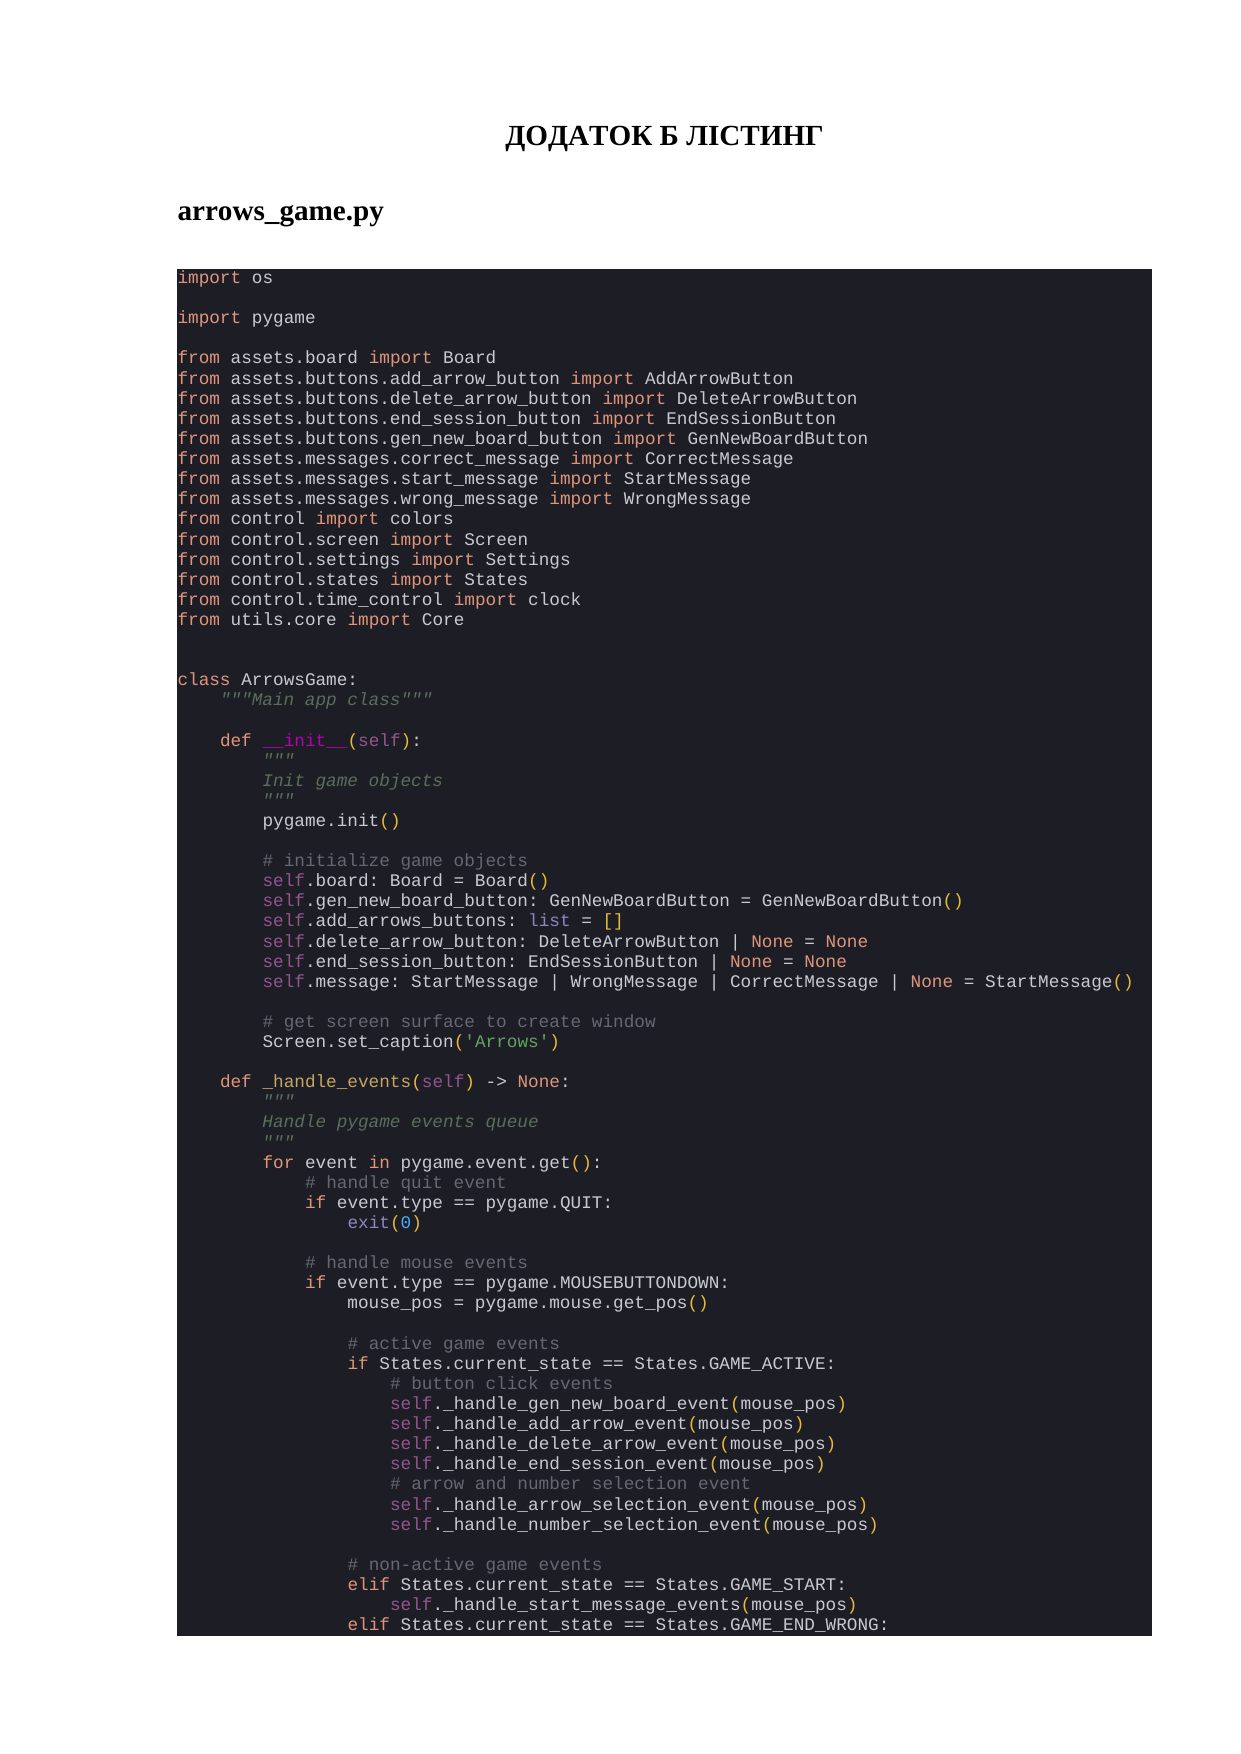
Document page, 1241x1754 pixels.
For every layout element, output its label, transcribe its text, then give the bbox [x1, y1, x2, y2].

text arrows_game.py [177, 193, 1152, 227]
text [177, 269, 1152, 1636]
text ДОДАТОК Б ЛІСТИНГ [177, 118, 1152, 152]
